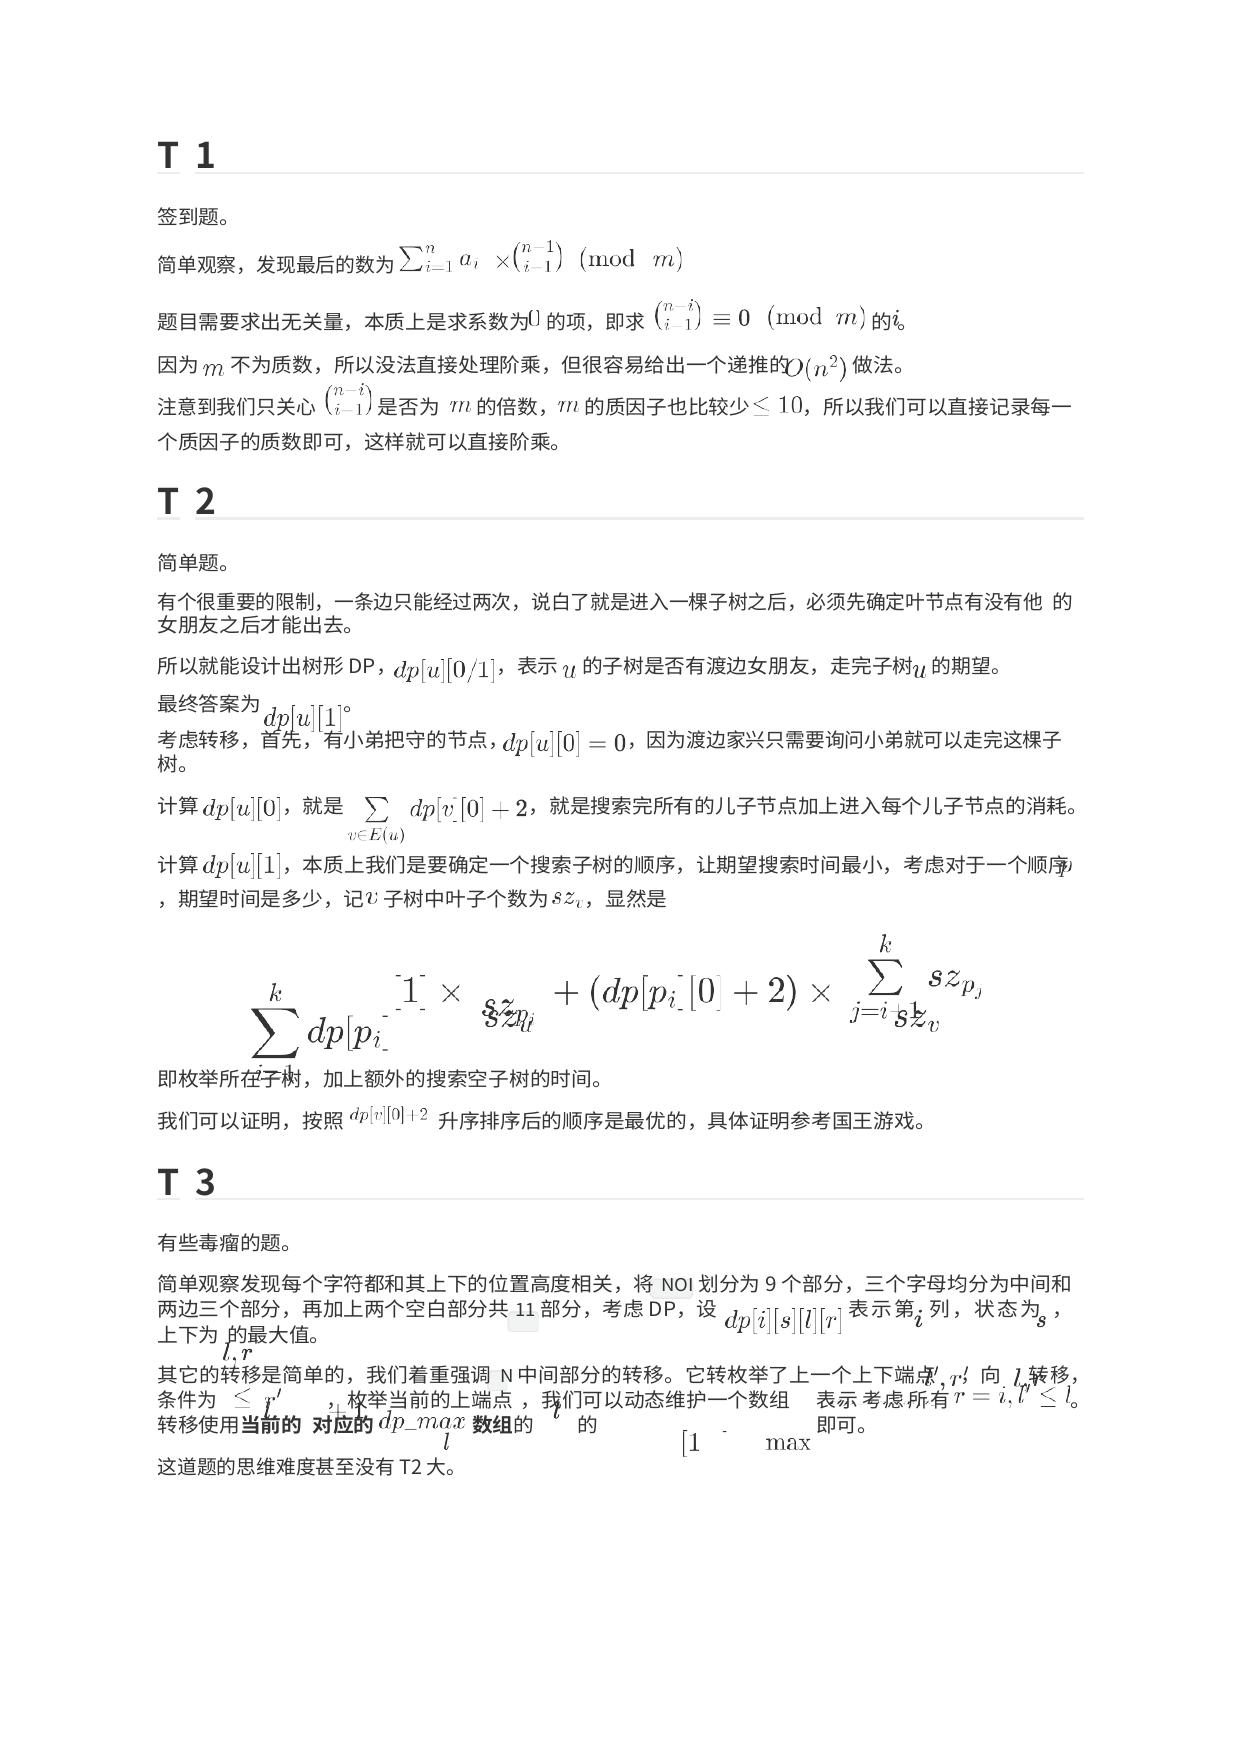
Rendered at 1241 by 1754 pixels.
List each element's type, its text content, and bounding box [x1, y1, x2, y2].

picture [768, 305, 822, 330]
picture [223, 1348, 236, 1363]
picture [849, 934, 982, 1032]
text 简单题。 [157, 547, 1096, 576]
picture [836, 305, 865, 330]
picture [234, 1388, 250, 1408]
subtitle T 1 [157, 128, 1096, 179]
picture [766, 1438, 811, 1450]
text 题目需要求出无关量，本质上是求系数为 的项，即求 的 。因为 不为质数，所以没法直接处理阶乘，但很容易给出一个递推的 做法。 [157, 299, 922, 379]
picture [580, 247, 635, 272]
picture [265, 1388, 281, 1408]
text 有些毒瘤的题。 [157, 1228, 1096, 1256]
picture [653, 247, 682, 272]
picture [1058, 861, 1072, 877]
picture [348, 819, 453, 844]
text 有个很重要的限制，一条边只能经过两次，说白了就是进入一棵子树之后，必须先确定叶节点有没有他 的女朋友之后才能出去。 [157, 590, 1073, 638]
picture [769, 977, 784, 1002]
text 其它的转移是简单的，我们着重强调 N 中间部分的转移。它转枚举了上一个上下端点 ，向 转移，条件为 ，枚举当前的上端点 ，我们可以动态维护一个数组 表示考虑所有。转移使用当前的 对应的 数组的 的 即可。 [157, 1363, 1070, 1438]
text 计算 ，本质上我们是要确定一个搜索子树的顺序，让期望搜索时间最小，考虑对于一个顺序 [157, 846, 1096, 880]
text 这道题的思维难度甚至没有 T2 大。 [157, 1451, 1096, 1480]
text 签到题。 [157, 201, 1096, 230]
subtitle T 3 [157, 1154, 1096, 1205]
text 我们可以证明，按照 升序排序后的顺序是最优的，具体证明参考国王游戏。 [157, 1105, 1096, 1134]
picture [325, 383, 372, 415]
picture [812, 984, 830, 1002]
picture [399, 245, 478, 272]
picture [482, 999, 534, 1032]
picture [655, 299, 700, 330]
text 考虑转移，首先，有小弟把守的节点， ，因为渡边家兴只需要询问小弟就可以走完这棵子树。 [157, 728, 1075, 777]
picture [404, 977, 417, 1002]
text 注意到我们只关心 是否为 的倍数， 的质因子也比较少 ，所以我们可以直接记录每一 [157, 389, 1096, 421]
text 所以就能设计出树形 DP， ，表示 的子树是否有渡边女朋友，走完子树 的期望。最终答案为 。 [157, 650, 1014, 717]
subtitle T 2 [157, 473, 1096, 525]
picture [379, 1410, 465, 1433]
picture [513, 240, 562, 272]
picture [442, 984, 460, 1002]
text 即枚举所在子树，加上额外的搜索空子树的时间。 [157, 1063, 1096, 1092]
text 简单观察，发现最后的数为 [157, 241, 1096, 286]
picture [319, 717, 341, 728]
picture [691, 975, 721, 1011]
picture [734, 981, 758, 1005]
text 个质因子的质数即可，这样就可以直接阶乘。 [157, 421, 1096, 457]
text ，期望时间是多少，记 子树中叶子个数为 ，显然是 [157, 880, 1096, 913]
picture [591, 975, 675, 1011]
text 简单观察发现每个字符都和其上下的位置高度相关，将 NOI 划分为 9 个部分，三个字母均分为中间和两边三个部分，再加上两个空白部分共 11 部分，考虑 DP，设 表示第 列，状态为 ， 上下为 的最大值。 [157, 1271, 1073, 1348]
picture [683, 1438, 699, 1451]
text 计算 ，就是 ，就是搜索完所有的儿子节点加上进入每个儿子节点的消耗。 [157, 790, 1096, 819]
picture [554, 981, 578, 1005]
picture [264, 717, 314, 728]
picture [251, 983, 380, 1063]
picture [954, 1384, 1071, 1408]
